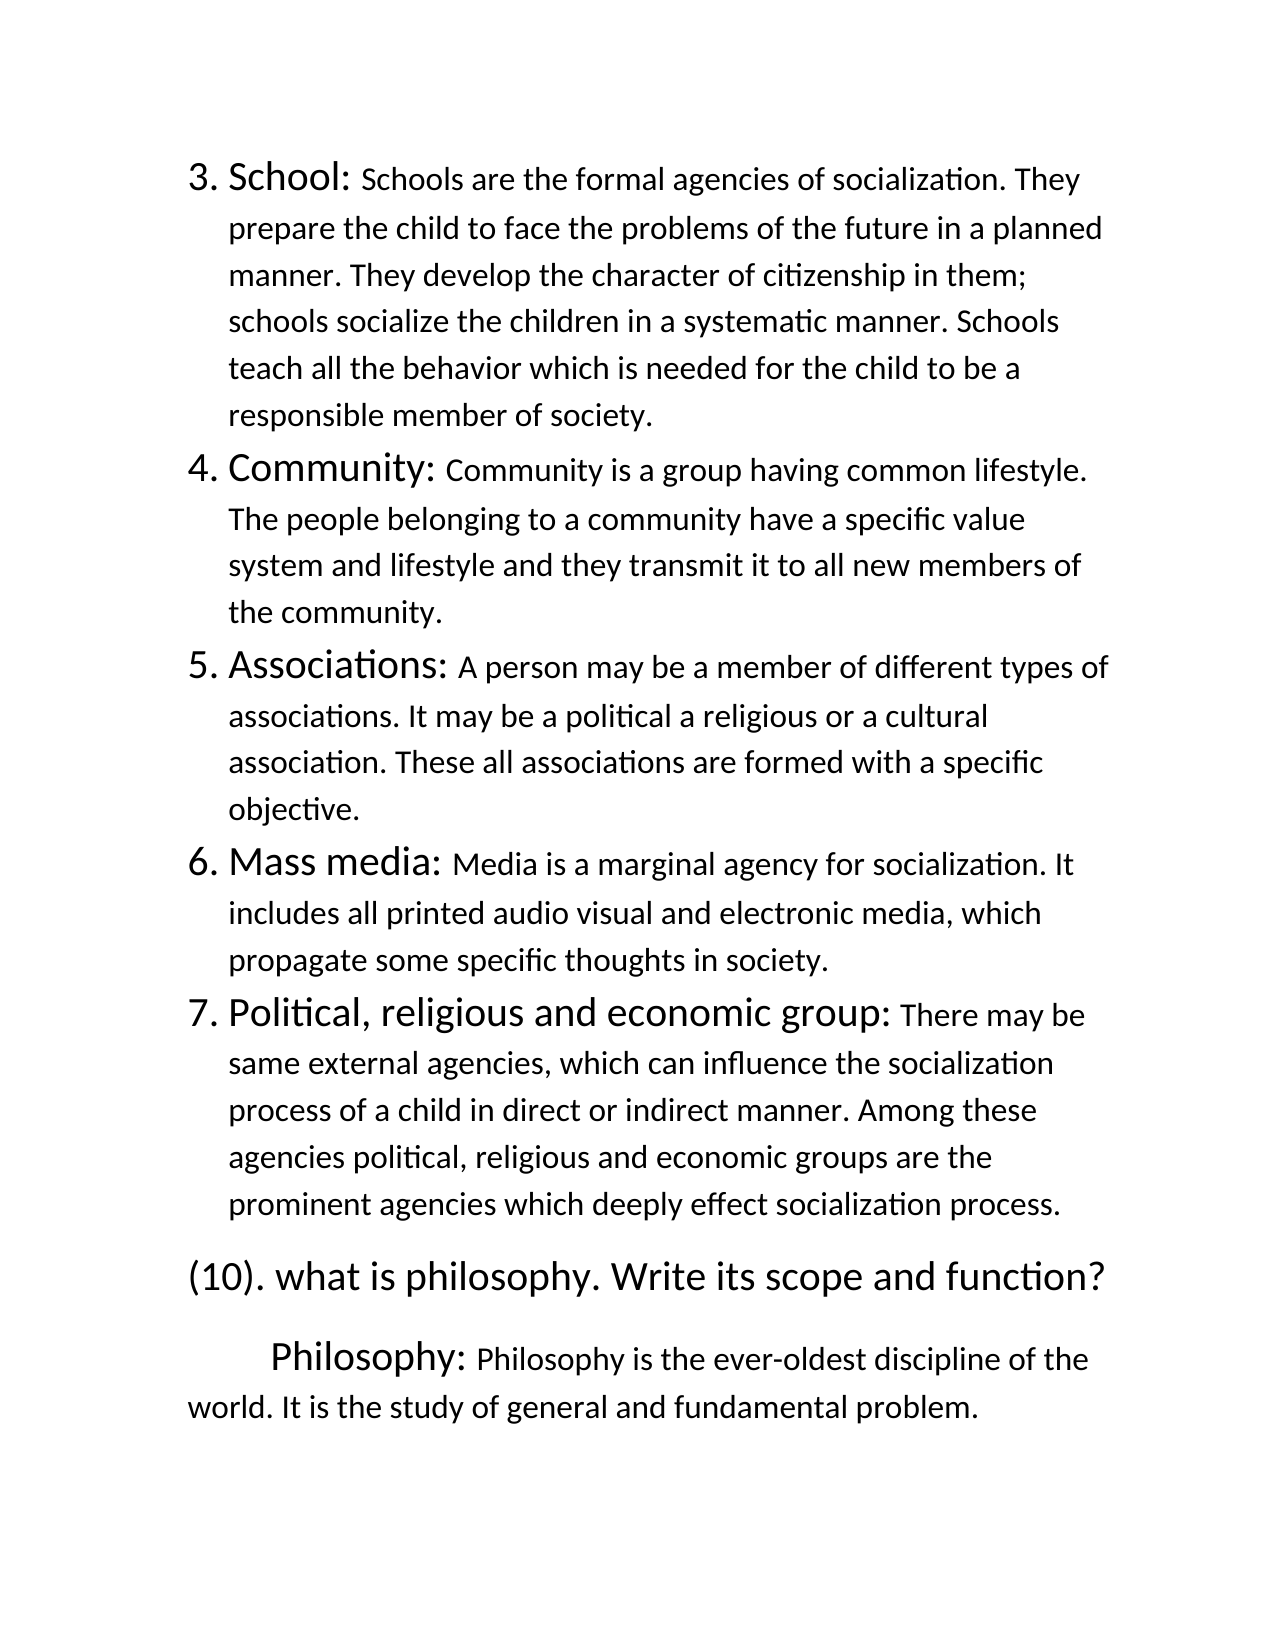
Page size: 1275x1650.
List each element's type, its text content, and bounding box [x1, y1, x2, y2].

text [187, 1329, 1125, 1427]
list School: Schools are the formal agencies of socialization. They prepare the child to face the problems of the future in a planned manner. They develop the character of citizenship in them; schools socialize the children in a systematic manner. Schools teach all the behavior which is needed for the child to be a responsible member of society. [187, 150, 1125, 435]
text (10). what is philosophy. Write its scope and function? [187, 1250, 1125, 1301]
list Political, religious and economic group: There may be same external agencies, which can influence the socialization process of a child in direct or indirect manner. Among these agencies political, religious and economic groups are the prominent agencies which deeply effect socialization process. [187, 986, 1125, 1223]
list Community: Community is a group having common lifestyle. The people belonging to a community have a specific value system and lifestyle and they transmit it to all new members of the community. [187, 441, 1125, 632]
list Associations: A person may be a member of different types of associations. It may be a political a religious or a cultural association. These all associations are formed with a specific objective. [187, 638, 1125, 829]
list Mass media: Media is a marginal agency for socialization. It includes all printed audio visual and electronic media, which propagate some specific thoughts in society. [187, 835, 1125, 979]
